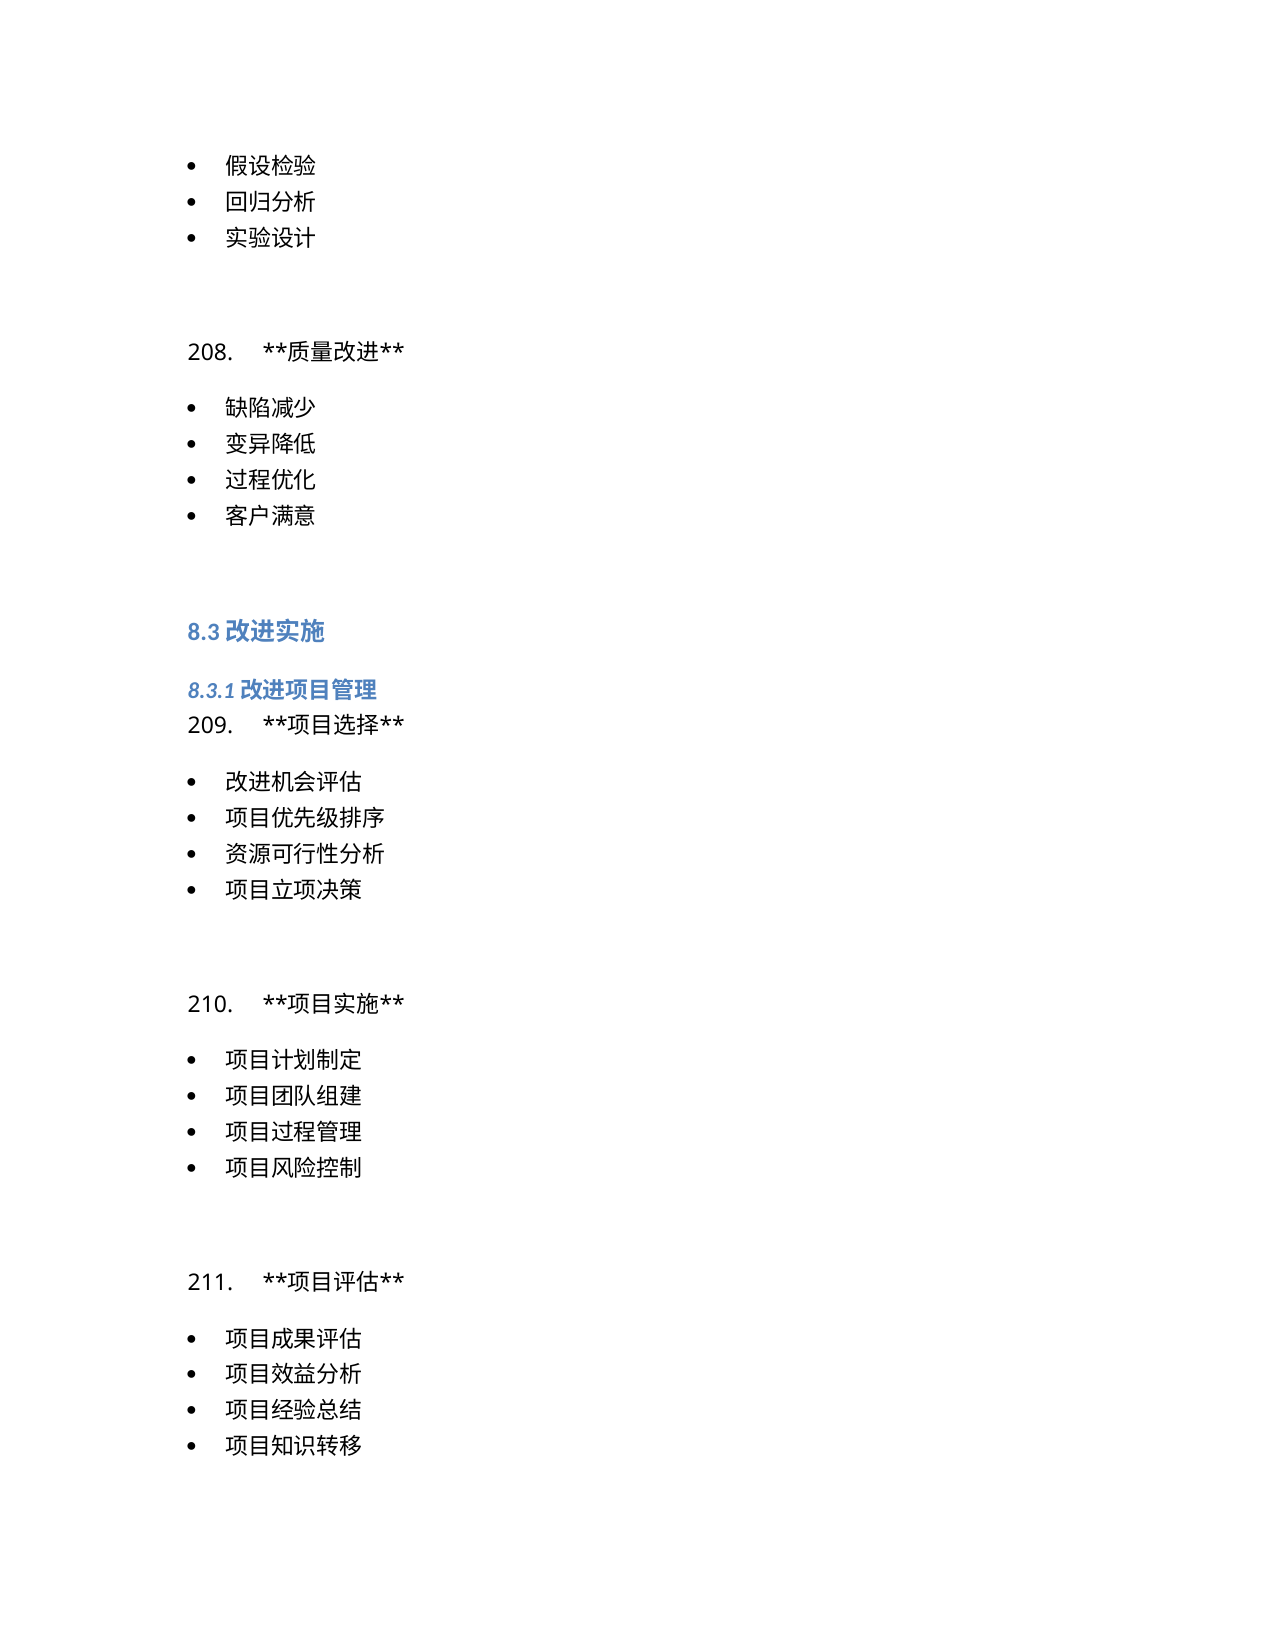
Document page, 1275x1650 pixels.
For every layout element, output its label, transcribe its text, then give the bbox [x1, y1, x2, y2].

list 项目计划制定 [187, 1044, 1087, 1076]
list 项目立项决策 [187, 874, 1087, 905]
list 项目过程管理 [187, 1116, 1087, 1147]
list 假设检验 [187, 150, 1087, 181]
list **项目评估** [187, 1266, 1087, 1297]
list 过程优化 [187, 464, 1087, 495]
list 项目效益分析 [187, 1358, 1087, 1390]
list 客户满意 [187, 500, 1087, 531]
subtitle 8.3 改进实施 [187, 613, 1087, 648]
list 改进机会评估 [187, 766, 1087, 797]
list **项目实施** [187, 988, 1087, 1019]
list 项目成果评估 [187, 1322, 1087, 1354]
list 变异降低 [187, 428, 1087, 459]
list **质量改进** [187, 335, 1087, 367]
subtitle 8.3.1 改进项目管理 [187, 673, 1087, 705]
list **项目选择** [187, 709, 1087, 741]
list 项目优先级排序 [187, 802, 1087, 833]
list 缺陷减少 [187, 392, 1087, 423]
list 回归分析 [187, 186, 1087, 217]
list 资源可行性分析 [187, 838, 1087, 869]
list 实验设计 [187, 222, 1087, 253]
list 项目团队组建 [187, 1080, 1087, 1112]
list 项目知识转移 [187, 1430, 1087, 1462]
list 项目风险控制 [187, 1152, 1087, 1183]
list 项目经验总结 [187, 1394, 1087, 1426]
